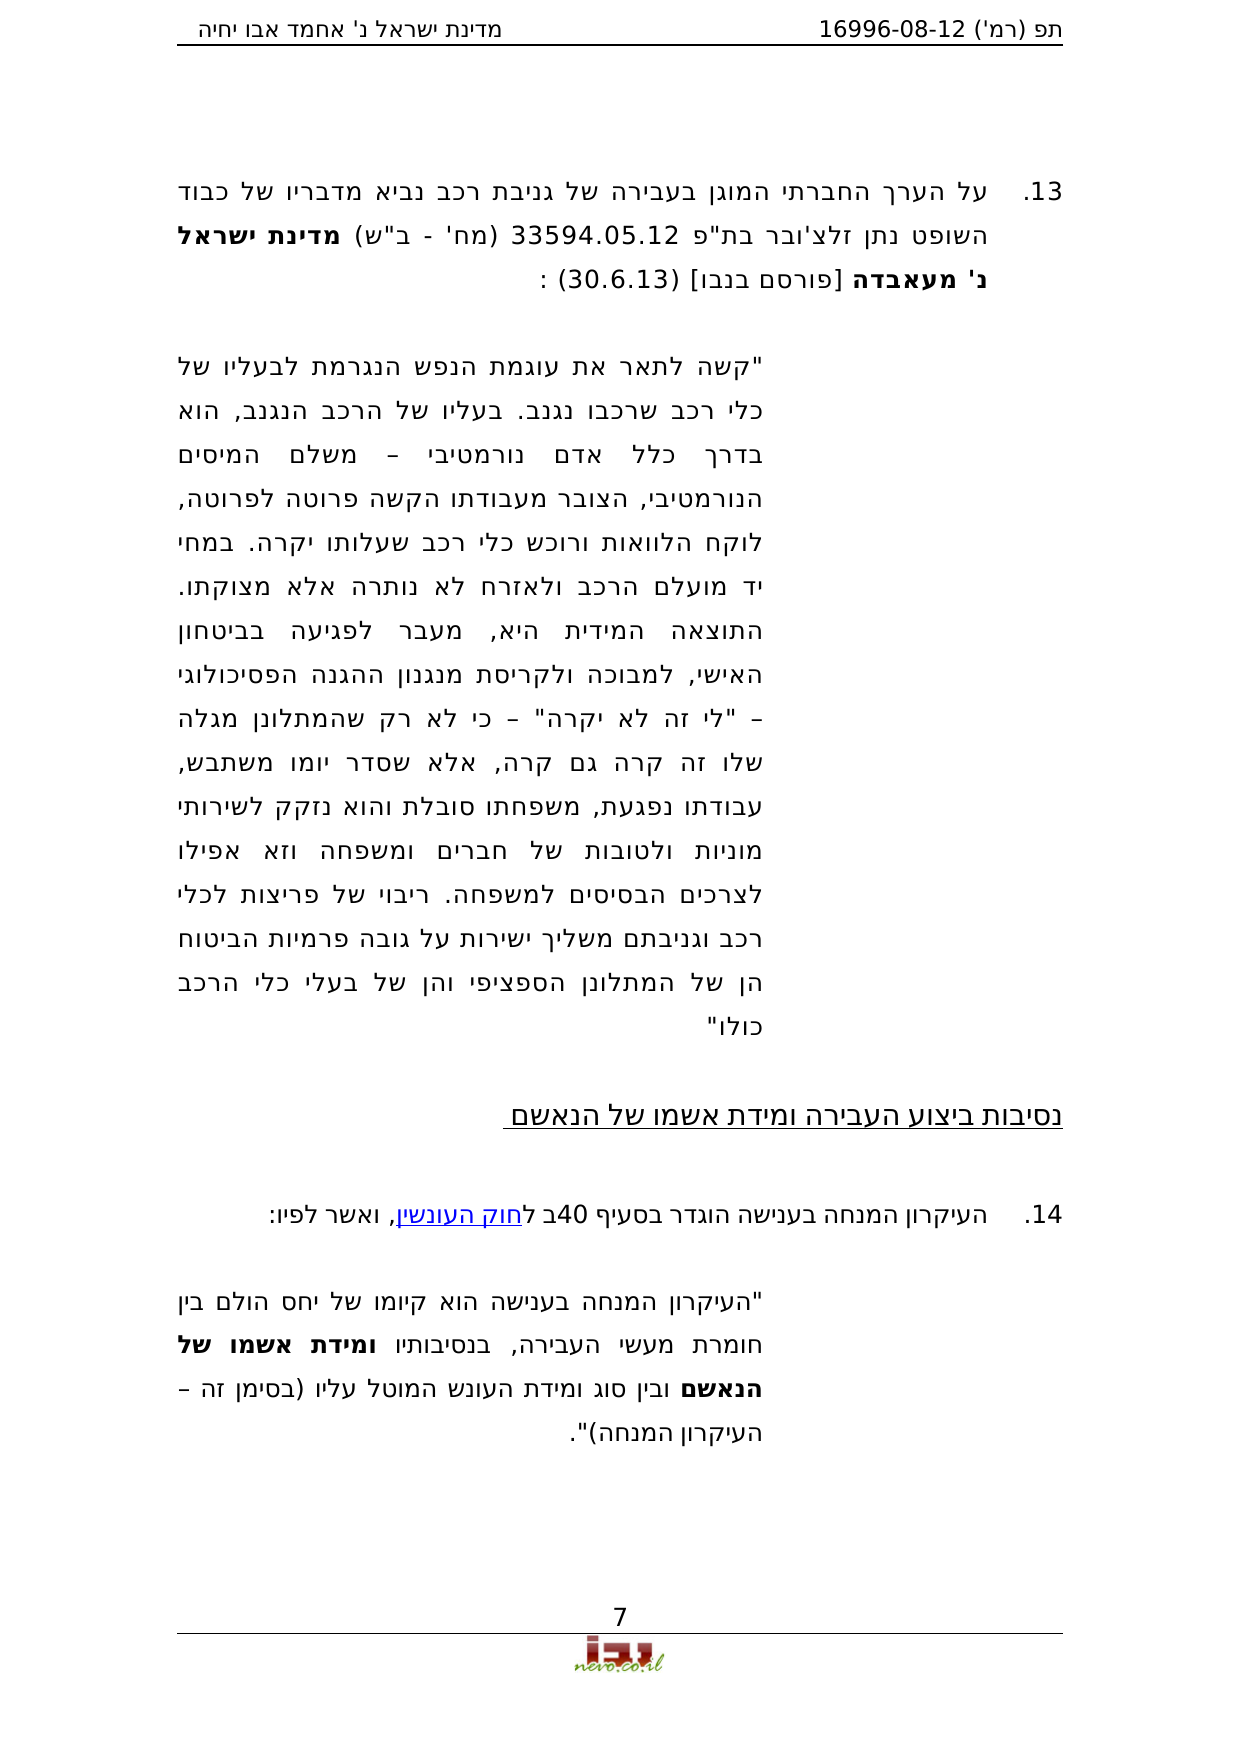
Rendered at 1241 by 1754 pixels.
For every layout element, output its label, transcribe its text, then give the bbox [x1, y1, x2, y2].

text "קשה לתאר את עוגמת הנפש הנגרמת לבעליו של כלי רכב שרכבו נגנב. בעליו של הרכב הנגנב, הוא בדרך כלל אדם נורמטיבי – משלם המיסים הנורמטיבי, הצובר מעבודתו הקשה פרוטה לפרוטה, לוקח הלוואות ורוכש כלי רכב שעלותו יקרה. במחי יד מועלם הרכב ולאזרח לא נותרה אלא מצוקתו. התוצאה המידית היא, מעבר לפגיעה בביטחון האישי, למבוכה ולקריסת מנגנון ההגנה הפסיכולוגי – "לי זה לא יקרה" – כי לא רק שהמתלונן מגלה שלו זה קרה גם קרה, אלא שסדר יומו משתבש, עבודתו נפגעת, משפחתו סובלת והוא נזקק לשירותי מוניות ולטובות של חברים ומשפחה וזא אפילו לצרכים הבסיסים למשפחה. ריבוי של פריצות לכלי רכב וגניבתם משליך ישירות על גובה פרמיות הביטוח הן של המתלונן הספציפי והן של בעלי כלי הרכב כולו" [177, 352, 763, 1041]
text 13. על הערך החברתי המוגן בעבירה של גניבת רכב נביא מדבריו של כבוד השופט נתן זלצ'ובר בת"פ 33594.05.12 (מח' - ב"ש) מדינת ישראל נ' מעאבדה [פורסם בנבו] (30.6.13) : [177, 177, 1063, 294]
text "העיקרון המנחה בענישה הוא קיומו של יחס הולם בין חומרת מעשי העבירה, בנסיבותיו ומידת אשמו של הנאשם ובין סוג ומידת העונש המוטל עליו (בסימן זה – העיקרון המנחה)". [177, 1287, 763, 1447]
text 14. העיקרון המנחה בענישה הוגדר בסעיף 40ב לחוק העונשין, ואשר לפיו: [177, 1200, 1063, 1229]
picture [574, 1635, 666, 1673]
text נסיבות ביצוע העבירה ומידת אשמו של הנאשם [177, 1098, 1063, 1132]
